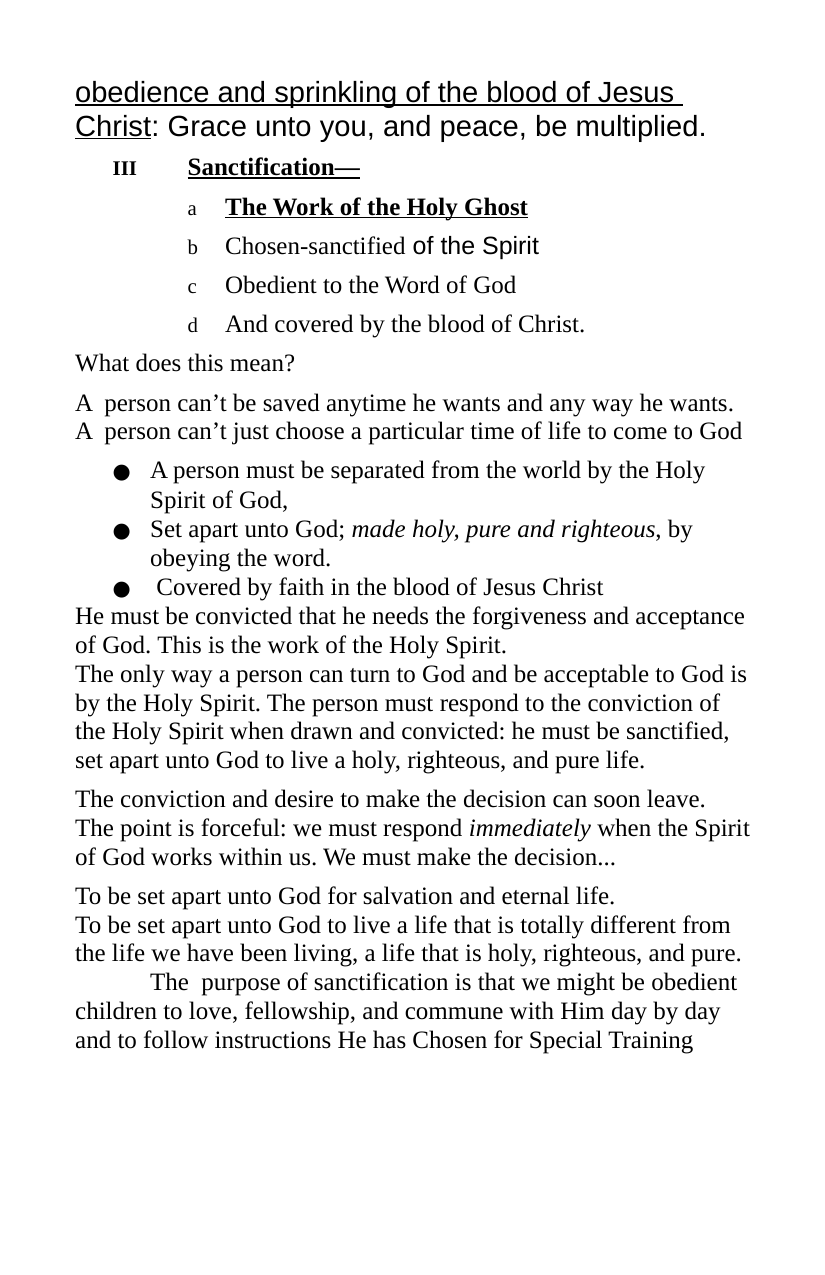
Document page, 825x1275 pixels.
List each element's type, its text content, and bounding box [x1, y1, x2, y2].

text The conviction and desire to make the decision can soon leave. The point is forceful: we must respond immediately when the Spirit of God works within us. We must make the decision... [75, 784, 750, 871]
list Set apart unto God; made holy, pure and righteous, by obeying the word. [112, 514, 750, 572]
list The Work of the Holy Ghost [187, 192, 750, 220]
text The only way a person can turn to God and be acceptable to God is by the Holy Spirit. The person must respond to the conviction of the Holy Spirit when drawn and convicted: he must be sanctified, set apart unto God to live a holy, righteous, and pure life. [75, 659, 750, 774]
list Chosen-sanctified of the Spirit [187, 231, 750, 260]
list Obedient to the Word of God [187, 270, 750, 299]
text A person can’t be saved anytime he wants and any way he wants. A person can’t just choose a particular time of life to come to God [75, 388, 750, 445]
list And covered by the blood of Christ. [187, 309, 750, 338]
list Sanctification— [112, 152, 750, 181]
text He must be convicted that he needs the forgiveness and acceptance of God. This is the work of the Holy Spirit. [75, 601, 750, 659]
text To be set apart unto God to live a life that is totally different from the life we have been living, a life that is holy, righteous, and pure. [75, 910, 750, 967]
text To be set apart unto God for salvation and eternal life. [75, 881, 750, 910]
text What does this mean? [75, 348, 750, 377]
text The purpose of sanctification is that we might be obedient children to love, fellowship, and commune with Him day by day and to follow instructions He has Chosen for Special Training [75, 967, 750, 1053]
list A person must be separated from the world by the Holy Spirit of God, [112, 456, 750, 514]
list Covered by faith in the blood of Jesus Christ [112, 572, 750, 601]
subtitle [75, 75, 750, 142]
